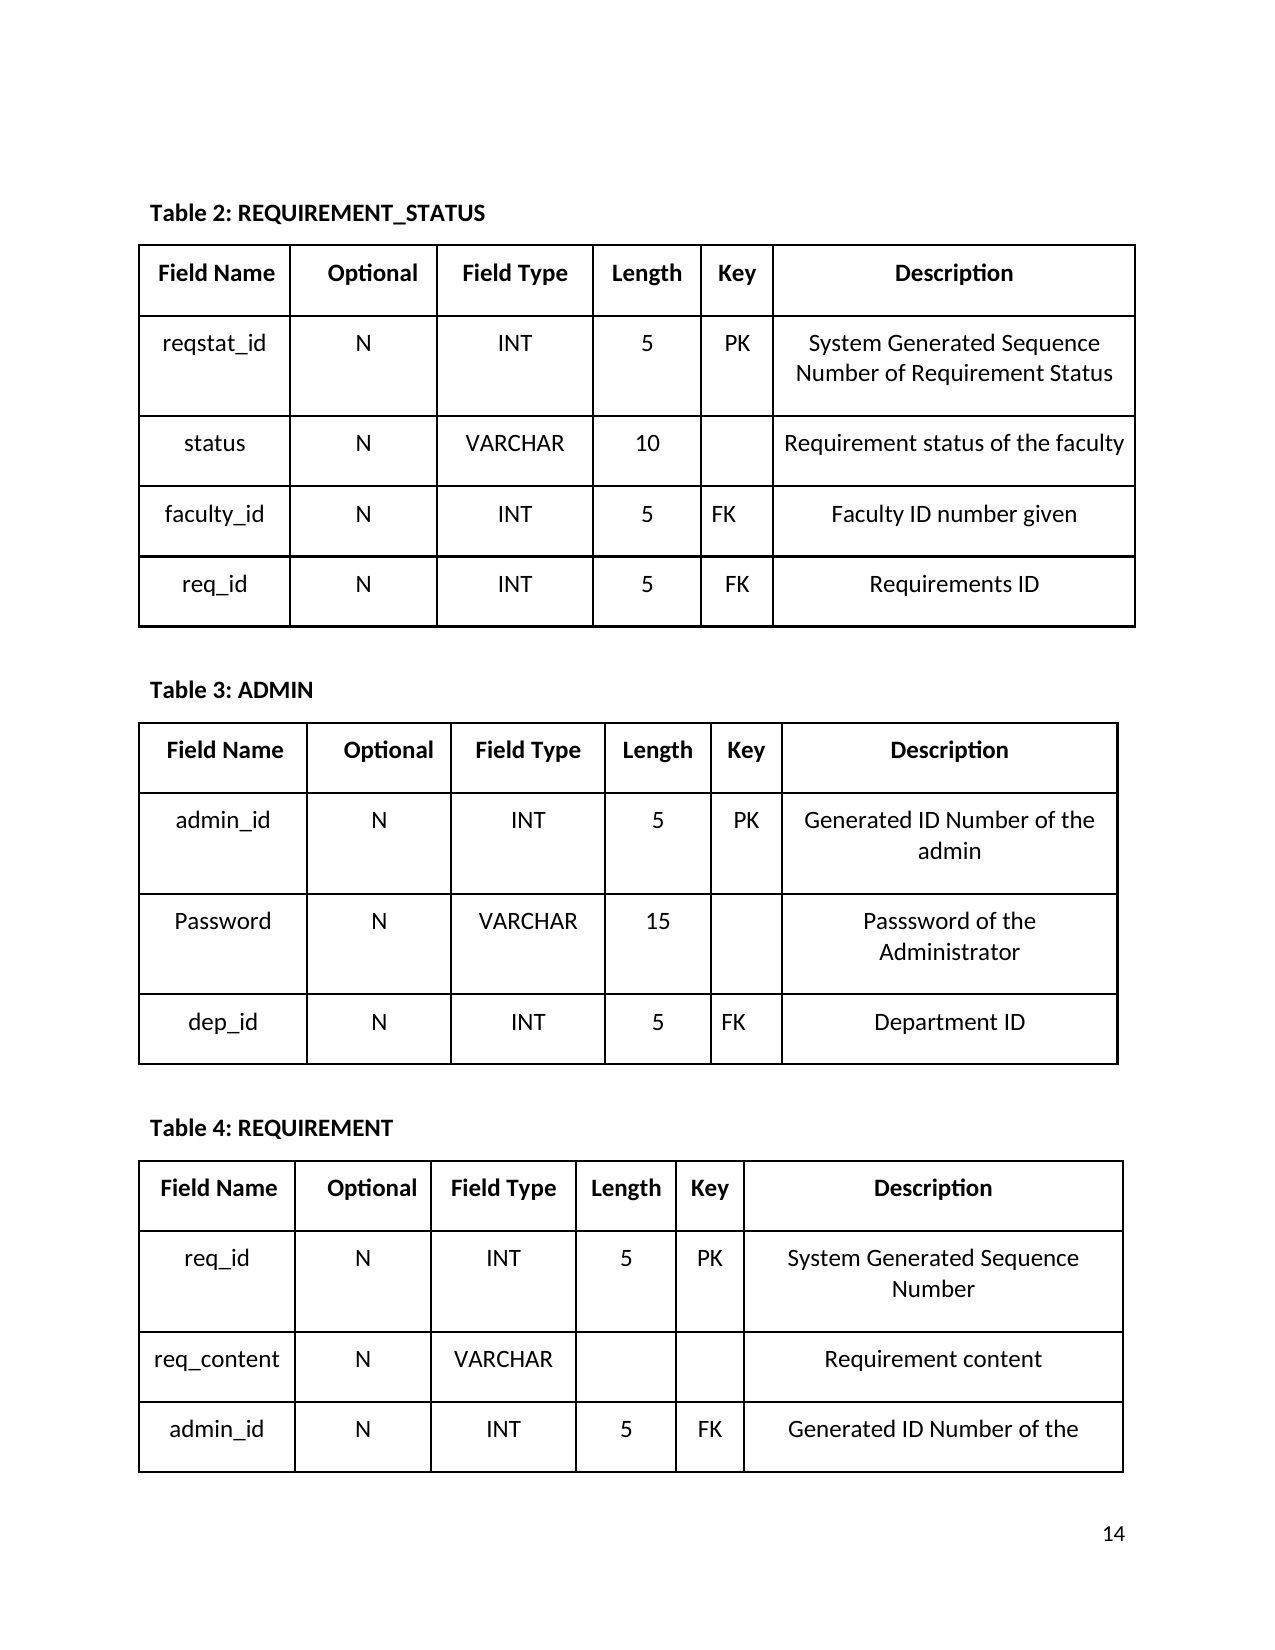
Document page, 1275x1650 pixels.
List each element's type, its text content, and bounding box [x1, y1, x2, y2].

table_cell req_id [140, 558, 289, 625]
table_cell VARCHAR [432, 1333, 575, 1401]
table_cell INT [452, 794, 604, 893]
table_cell [577, 1333, 675, 1401]
table_header Optional [308, 724, 450, 792]
table_cell Generated ID Number of the admin [783, 794, 1116, 893]
table_cell 5 [606, 794, 710, 893]
table_header Field Type [432, 1162, 575, 1230]
table_cell status [140, 417, 289, 485]
table_cell 5 [577, 1403, 675, 1471]
table_header Field Type [452, 724, 604, 792]
table_cell System Generated Sequence Number of Requirement Status [774, 317, 1134, 415]
table_header Key [677, 1162, 743, 1230]
table_cell N [296, 1333, 430, 1401]
table_cell FK [677, 1403, 743, 1471]
table_cell VARCHAR [452, 895, 604, 993]
table_header Optional [291, 246, 436, 314]
table_cell System Generated Sequence Number [745, 1232, 1122, 1331]
table_cell FK [702, 487, 772, 555]
table_cell Passsword of the Administrator [783, 895, 1116, 993]
table_cell 5 [577, 1232, 675, 1331]
table_cell INT [452, 995, 604, 1063]
table_header Description [783, 724, 1116, 792]
table_header Field Name [140, 246, 289, 314]
table_cell INT [432, 1403, 575, 1471]
table_cell PK [712, 794, 781, 893]
text Table 4: REQUIREMENT [150, 1113, 1125, 1143]
table_cell INT [438, 487, 592, 555]
table_cell req_id [140, 1232, 294, 1331]
table_cell N [291, 487, 436, 555]
table_cell Requirement content [745, 1333, 1122, 1401]
table_cell 5 [594, 317, 700, 415]
table_header Field Type [438, 246, 592, 314]
table_cell Requirements ID [774, 558, 1134, 625]
table_cell Password [140, 895, 306, 993]
text Table 2: REQUIREMENT_STATUS [150, 197, 1125, 228]
table_cell N [291, 558, 436, 625]
table_cell PK [702, 317, 772, 415]
table_cell N [291, 317, 436, 415]
table_cell FK [712, 995, 781, 1063]
table_cell [702, 417, 772, 485]
table_header Description [745, 1162, 1122, 1230]
table_cell N [296, 1232, 430, 1331]
table_cell INT [438, 558, 592, 625]
table_cell N [308, 895, 450, 993]
table_header Key [712, 724, 781, 792]
table_header Field Name [140, 724, 306, 792]
table_cell reqstat_id [140, 317, 289, 415]
table_cell [677, 1333, 743, 1401]
table_cell N [296, 1403, 430, 1471]
table_cell dep_id [140, 995, 306, 1063]
table_cell 10 [594, 417, 700, 485]
table_cell 5 [594, 558, 700, 625]
table_cell PK [677, 1232, 743, 1331]
table_header Optional [296, 1162, 430, 1230]
table_cell Requirement status of the faculty [774, 417, 1134, 485]
table_header Description [774, 246, 1134, 314]
table_cell admin_id [140, 794, 306, 893]
table_cell VARCHAR [438, 417, 592, 485]
table_cell Faculty ID number given [774, 487, 1134, 555]
table_header Key [702, 246, 772, 314]
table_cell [745, 1403, 1122, 1471]
table_cell N [291, 417, 436, 485]
table_header Length [577, 1162, 675, 1230]
table_header Length [606, 724, 710, 792]
table_cell [712, 895, 781, 993]
table_cell 5 [594, 487, 700, 555]
table_cell INT [438, 317, 592, 415]
table_cell req_content [140, 1333, 294, 1401]
table_cell INT [432, 1232, 575, 1331]
table_cell N [308, 995, 450, 1063]
table_cell 15 [606, 895, 710, 993]
table_cell N [308, 794, 450, 893]
table_header Field Name [140, 1162, 294, 1230]
table_cell FK [702, 558, 772, 625]
text Table 3: ADMIN [150, 675, 1125, 705]
table_cell admin_id [140, 1403, 294, 1471]
table_cell faculty_id [140, 487, 289, 555]
table_header Length [594, 246, 700, 314]
table_cell Department ID [783, 995, 1116, 1063]
table_cell 5 [606, 995, 710, 1063]
